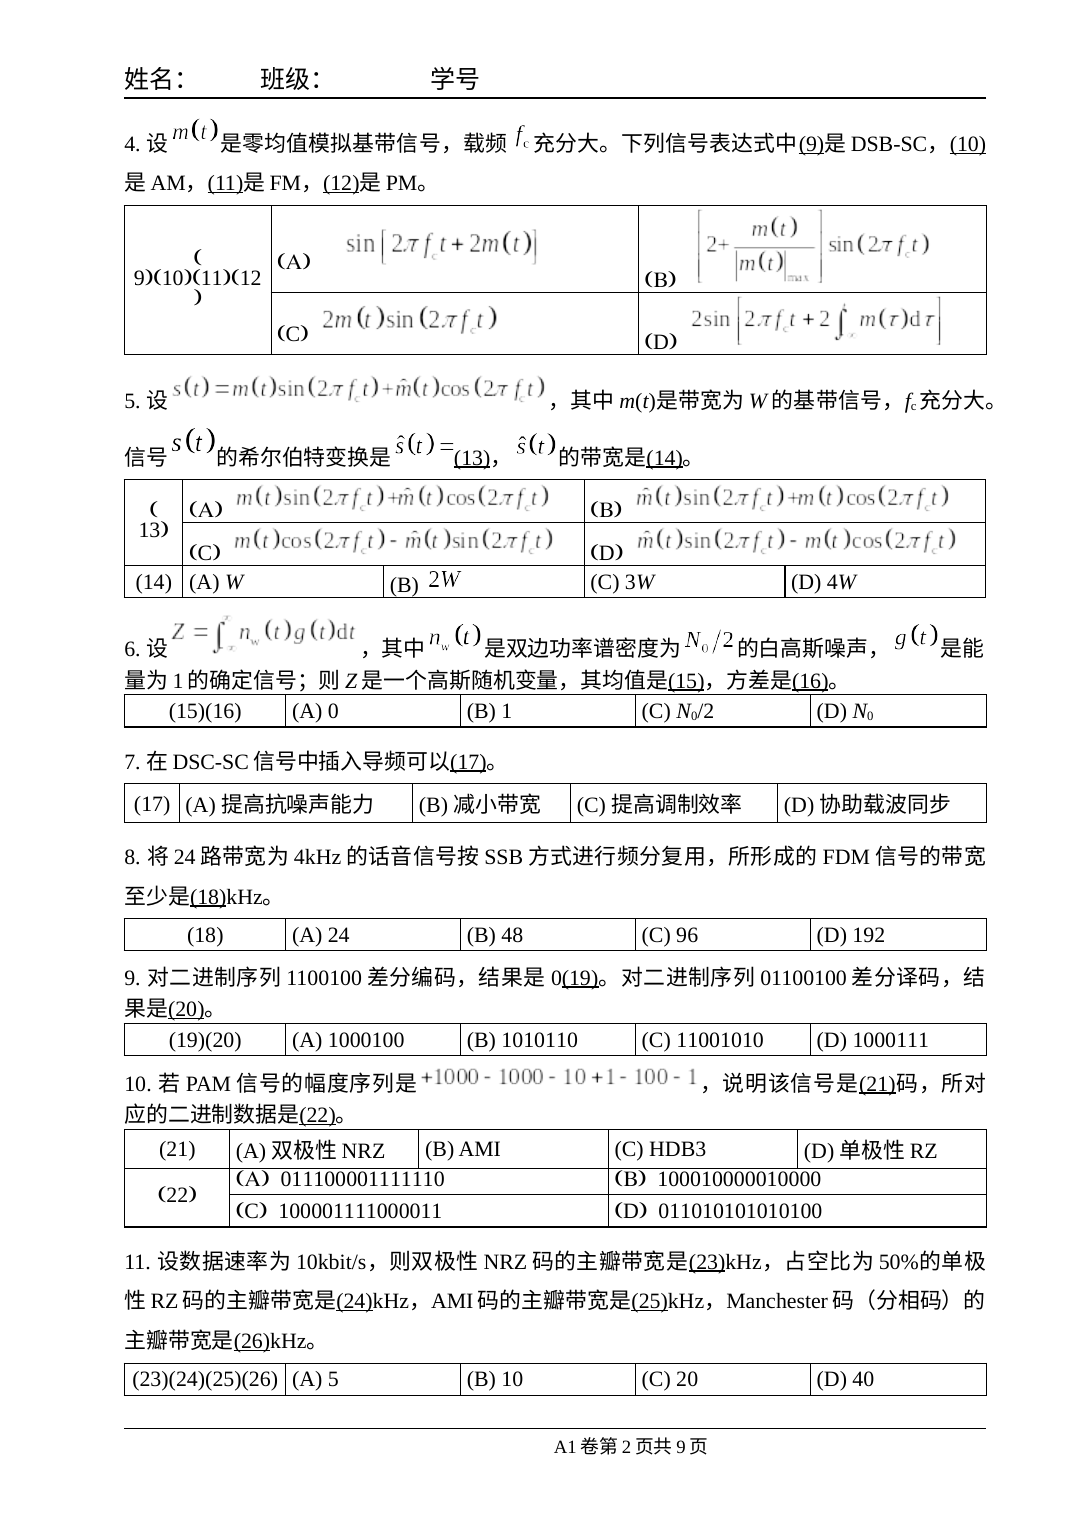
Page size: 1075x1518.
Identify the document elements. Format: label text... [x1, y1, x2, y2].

table_header   [639, 206, 986, 292]
table_header 9101112 [125, 206, 271, 354]
table_cell D [585, 523, 985, 565]
table_cell D [639, 293, 986, 354]
table_header (C) N0/2 [636, 695, 810, 726]
table_header (23)(24)(25)(26) [125, 1364, 285, 1394]
table_header (C) 96 [636, 919, 810, 950]
table_cell 22 [125, 1169, 229, 1226]
text 8. 将24路带宽为4kHz的话音信号按SSB方式进行频分复用，所形成的FDM信号的带宽至少是(18)kHz。 [124, 839, 986, 910]
table_header  [272, 206, 638, 292]
table_header 13 [125, 480, 182, 565]
table_cell  [609, 1169, 986, 1194]
table_header (C) 20 [636, 1364, 810, 1394]
table_cell (14) [125, 566, 182, 597]
table_header (C) 提高调制效率 [571, 784, 777, 822]
table_header (19)(20) [125, 1024, 285, 1055]
table_header (B) 1 [461, 695, 635, 726]
table_header (D) 协助载波同步 [778, 784, 986, 822]
table_cell C [230, 1195, 608, 1226]
table_header (21) [125, 1130, 229, 1167]
table_cell (C) 3W [585, 566, 784, 597]
table_cell (D) 4W [786, 566, 985, 597]
table_header (D) 192 [811, 919, 986, 950]
table_header (D) N0 [811, 695, 986, 726]
table_header (B)  [461, 1024, 635, 1055]
table_header (A)  [286, 1024, 460, 1055]
table_header (18) [125, 919, 285, 950]
table_header (A) 双极性NRZ [230, 1130, 418, 1167]
table_header (B) 10 [461, 1364, 635, 1394]
table_cell (B) [384, 566, 584, 597]
table_header (D)  [811, 1024, 986, 1055]
table_cell D [609, 1195, 986, 1226]
table_header  [183, 480, 584, 522]
table_header (C)  [636, 1024, 810, 1055]
table_header  [585, 480, 985, 522]
table_header (A) 0 [286, 695, 460, 726]
table_cell C [183, 523, 584, 565]
table_header (B) 减小带宽 [413, 784, 570, 822]
table_header (B) AMI [419, 1130, 608, 1167]
table_header (C) HDB3 [609, 1130, 797, 1167]
table_header (B) 48 [461, 919, 635, 950]
text 11. 设数据速率为10kbit/s，则双极性NRZ码的主瓣带宽是(23)kHz，占空比为50%的单极性RZ码的主瓣带宽是(24)kHz，AMI码的主瓣带宽是(25)kHz，Manchester码（分相码）的主瓣带宽是(26)kHz。 [124, 1244, 986, 1354]
text 7. 在DSC-SC信号中插入导频可以(17)。 [124, 744, 986, 775]
text 6. 设，其中是双边功率谱密度为的白高斯噪声，是能量为1的确定信号；则Z是一个高斯随机变量，其均值是(15)，方差是(16)。 [124, 606, 986, 694]
text 9. 对二进制序列1100100差分编码，结果是0(19)。对二进制序列01100100差分译码，结果是(20)。 [124, 959, 986, 1023]
table_header (D) 40 [811, 1364, 986, 1394]
table_cell  [230, 1169, 608, 1194]
table_header (A) 24 [286, 919, 460, 950]
text 4. 设是零均值模拟基带信号，载频充分大。下列信号表达式中(9)是DSB-SC，(10)是AM，(11)是FM，(12)是PM。 [124, 114, 986, 197]
table_header (D) 单极性RZ [798, 1130, 986, 1167]
text 5. 设，其中m(t)是带宽为W的基带信号，fc充分大。信号的希尔伯特变换是(13)，的带宽是(14)。 [124, 371, 986, 471]
table_header (A) 5 [286, 1364, 460, 1394]
table_header (A) 提高抗噪声能力 [180, 784, 412, 822]
table_cell (A) W [183, 566, 383, 597]
table_header (17) [125, 784, 179, 822]
table_cell C [272, 293, 638, 354]
table_header (15)(16) [125, 695, 285, 726]
text 10. 若PAM信号的幅度序列是，说明该信号是(21)码，所对应的二进制数据是(22)。 [124, 1064, 986, 1129]
